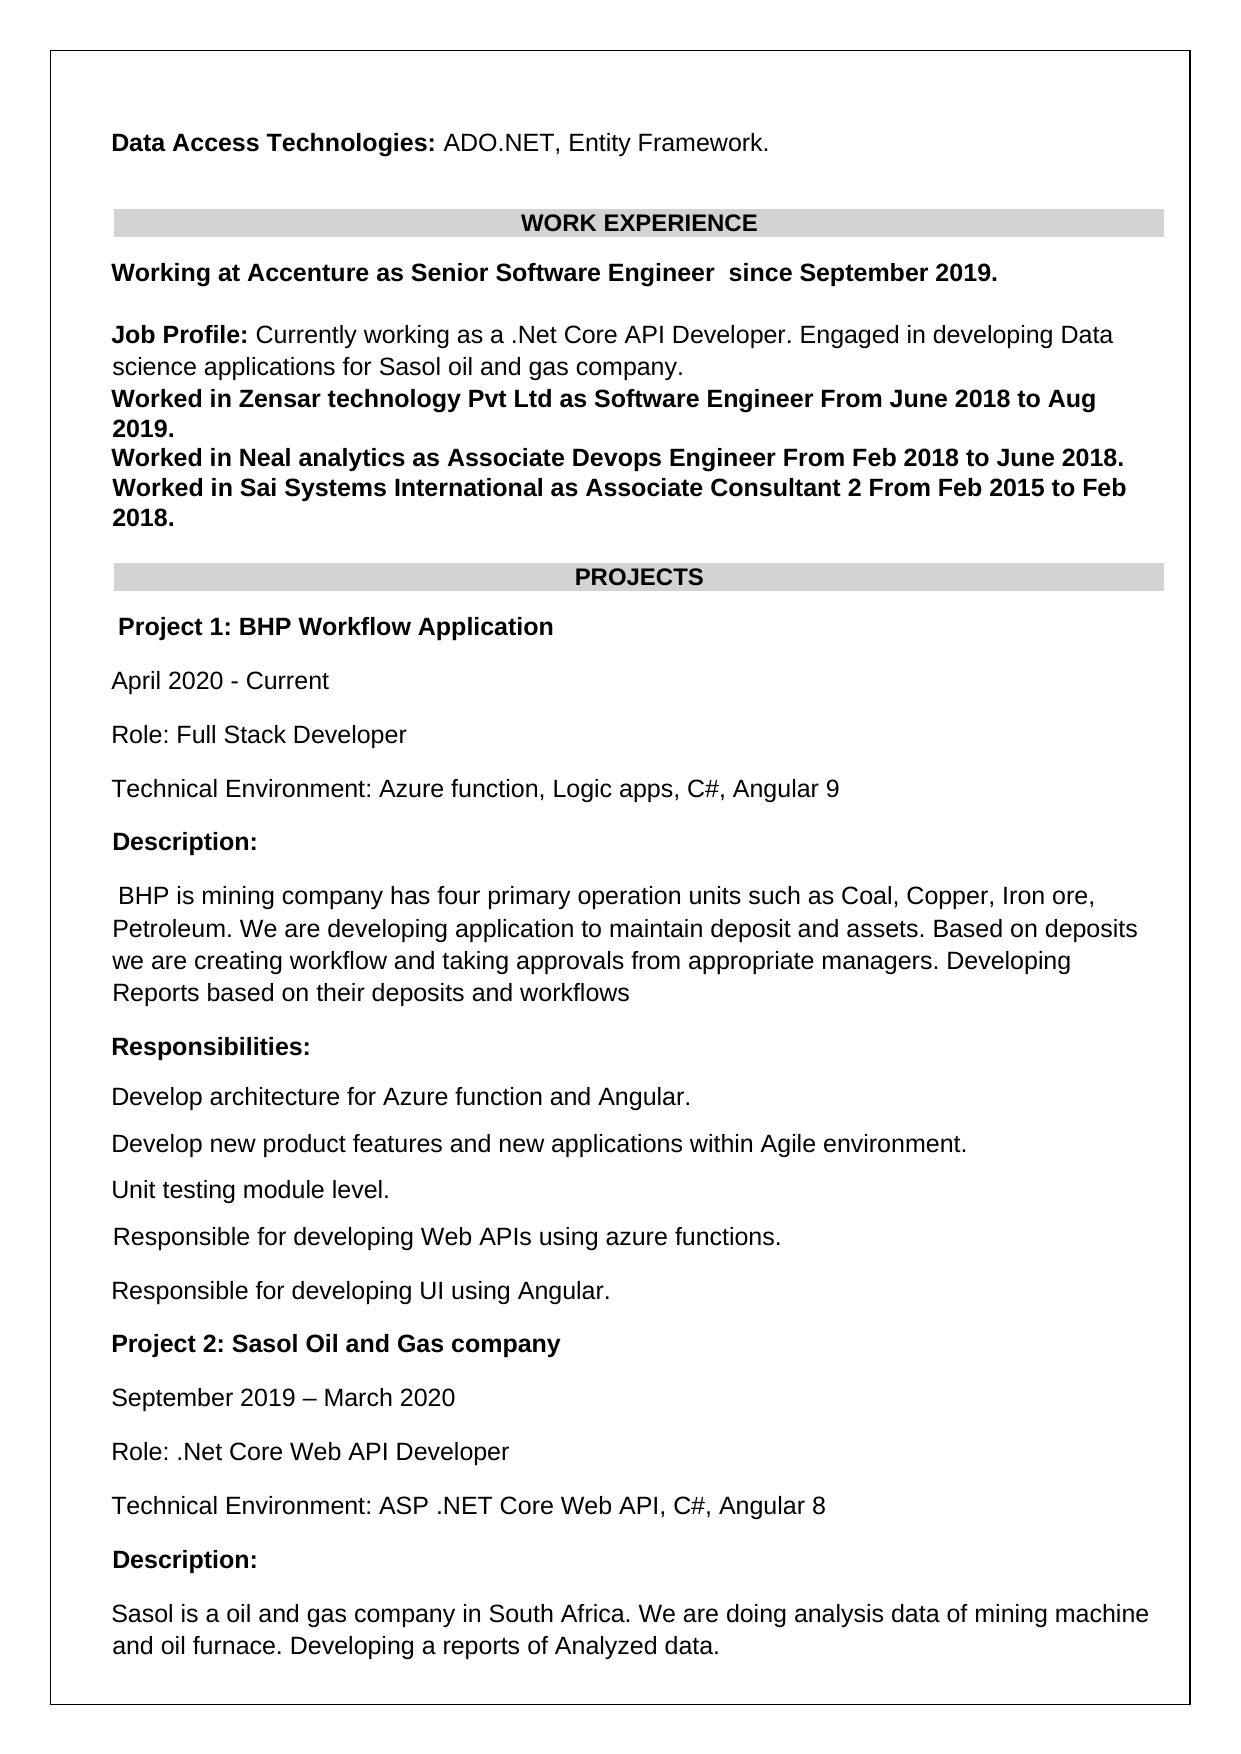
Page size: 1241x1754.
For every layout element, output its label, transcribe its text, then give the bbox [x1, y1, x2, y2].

text Responsible for developing UI using Angular. [75, 1276, 1165, 1304]
text Responsible for developing Web APIs using azure functions. [113, 1222, 1165, 1251]
text Working at Accenture as Senior Software Engineer since September 2019. [111, 258, 1165, 287]
text Role: Full Stack Developer [111, 719, 1165, 748]
text Technical Environment: ASP .NET Core Web API, C#, Angular 8 Description: [111, 1491, 981, 1573]
text Role: .Net Core Web API Developer [111, 1437, 1165, 1466]
text September 2019 – March 2020 [111, 1383, 1165, 1412]
text April 2020 - Current [111, 666, 1165, 694]
text Develop new product features and new applications within Agile environment. [111, 1129, 1165, 1157]
text Job Profile: Currently working as a .Net Core API Developer. Engaged in developing Data science applications for Sasol oil and gas company. [111, 320, 1165, 381]
text Technical Environment: Azure function, Logic apps, C#, Angular 9 Description: [111, 774, 981, 856]
text Worked in Zensar technology Pvt Ltd as Software Engineer From June 2018 to Aug 2019. [111, 384, 1165, 442]
text Project 1: BHP Workflow Application [111, 612, 1165, 641]
text Responsibilities: [111, 1032, 1165, 1061]
text Worked in Neal analytics as Associate Devops Engineer From Feb 2018 to June 2018. Worked in Sai Systems International as Associate Consultant 2 From Feb 2015 to Feb 2018. [111, 443, 1165, 531]
text Project 2: Sasol Oil and Gas company [111, 1329, 1165, 1358]
text Sasol is a oil and gas company in South Africa. We are doing analysis data of mining machine and oil furnace. Developing a reports of Analyzed data. [111, 1599, 1165, 1660]
subtitle WORK EXPERIENCE [114, 209, 1164, 237]
text Data Access Technologies: ADO.NET, Entity Framework. [111, 128, 1165, 156]
subtitle PROJECTS [114, 563, 1164, 591]
text Unit testing module level. [111, 1175, 1165, 1204]
text Develop architecture for Azure function and Angular. [111, 1082, 1165, 1111]
text BHP is mining company has four primary operation units such as Coal, Copper, Iron ore, Petroleum. We are developing application to maintain deposit and assets. Based on deposits we are creating workflow and taking approvals from appropriate managers. Developing Reports based on their deposits and workflows [111, 881, 1165, 1007]
